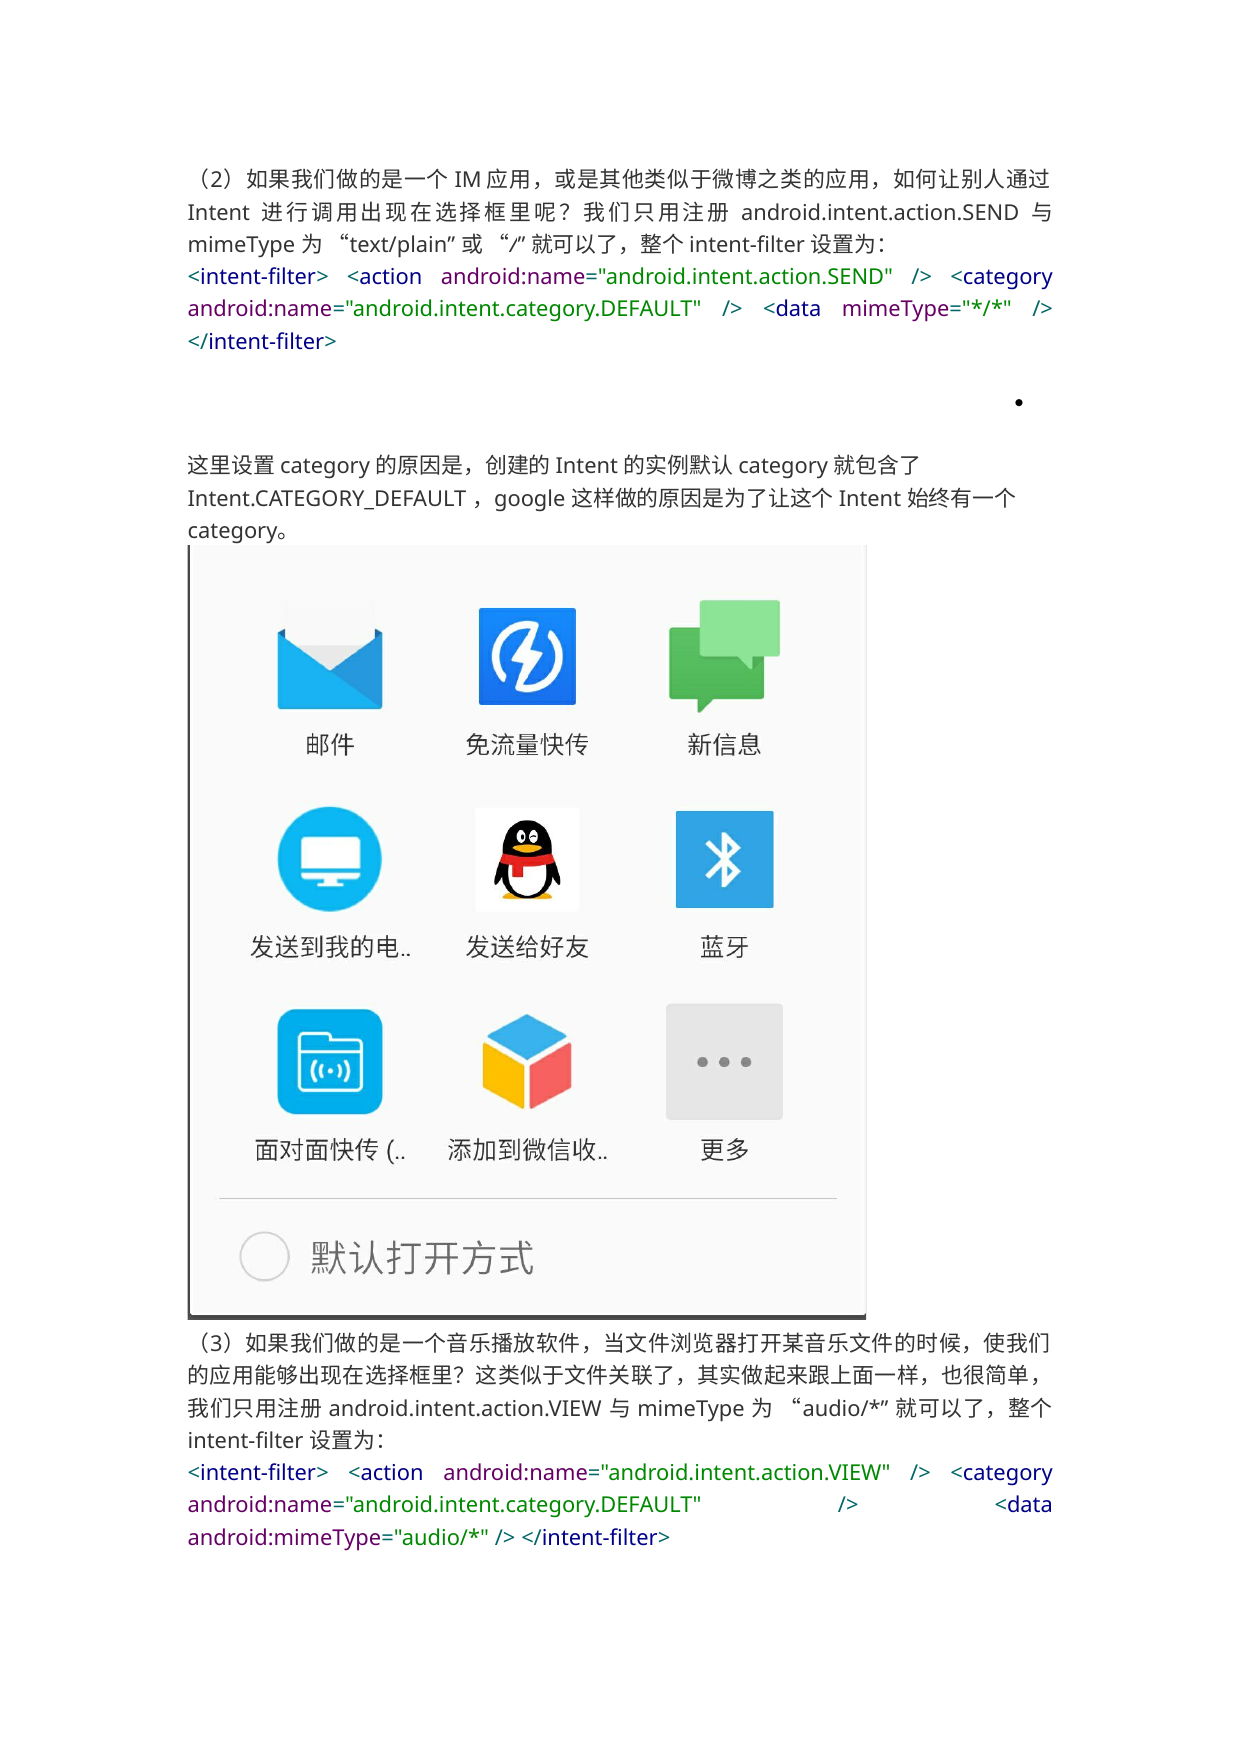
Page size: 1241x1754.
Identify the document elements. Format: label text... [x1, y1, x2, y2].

text <intent-filter> <action android:name="android.intent.action.SEND" /> <category android:name="android.intent.category.DEFAULT" /> <data mimeType="*/*" /> </intent-filter> [187, 259, 1053, 357]
text （3）如果我们做的是一个音乐播放软件，当文件浏览器打开某音乐文件的时候，使我们的应用能够出现在选择框里？这类似于文件关联了，其实做起来跟上面一样，也很简单，我们只用注册 android.intent.action.VIEW 与 mimeType 为 “audio/*” 就可以了，整个 intent-filter 设置为： [187, 1325, 1053, 1455]
picture [187, 545, 867, 1320]
text <intent-filter> <action android:name="android.intent.action.VIEW" /> <category android:name="android.intent.category.DEFAULT" /> <data android:mimeType="audio/*" /> </intent-filter> [187, 1455, 1053, 1553]
text （2）如果我们做的是一个IM应用，或是其他类似于微博之类的应用，如何让别人通过 Intent 进行调用出现在选择框里呢？我们只用注册 android.intent.action.SEND 与 mimeType 为 “text/plain” 或 “/” 就可以了，整个 intent-filter 设置为： [187, 162, 1053, 259]
text 这里设置 category 的原因是，创建的 Intent 的实例默认 category 就包含了 Intent.CATEGORY_DEFAULT ，google 这样做的原因是为了让这个 Intent 始终有一个 category。 [187, 448, 1053, 545]
